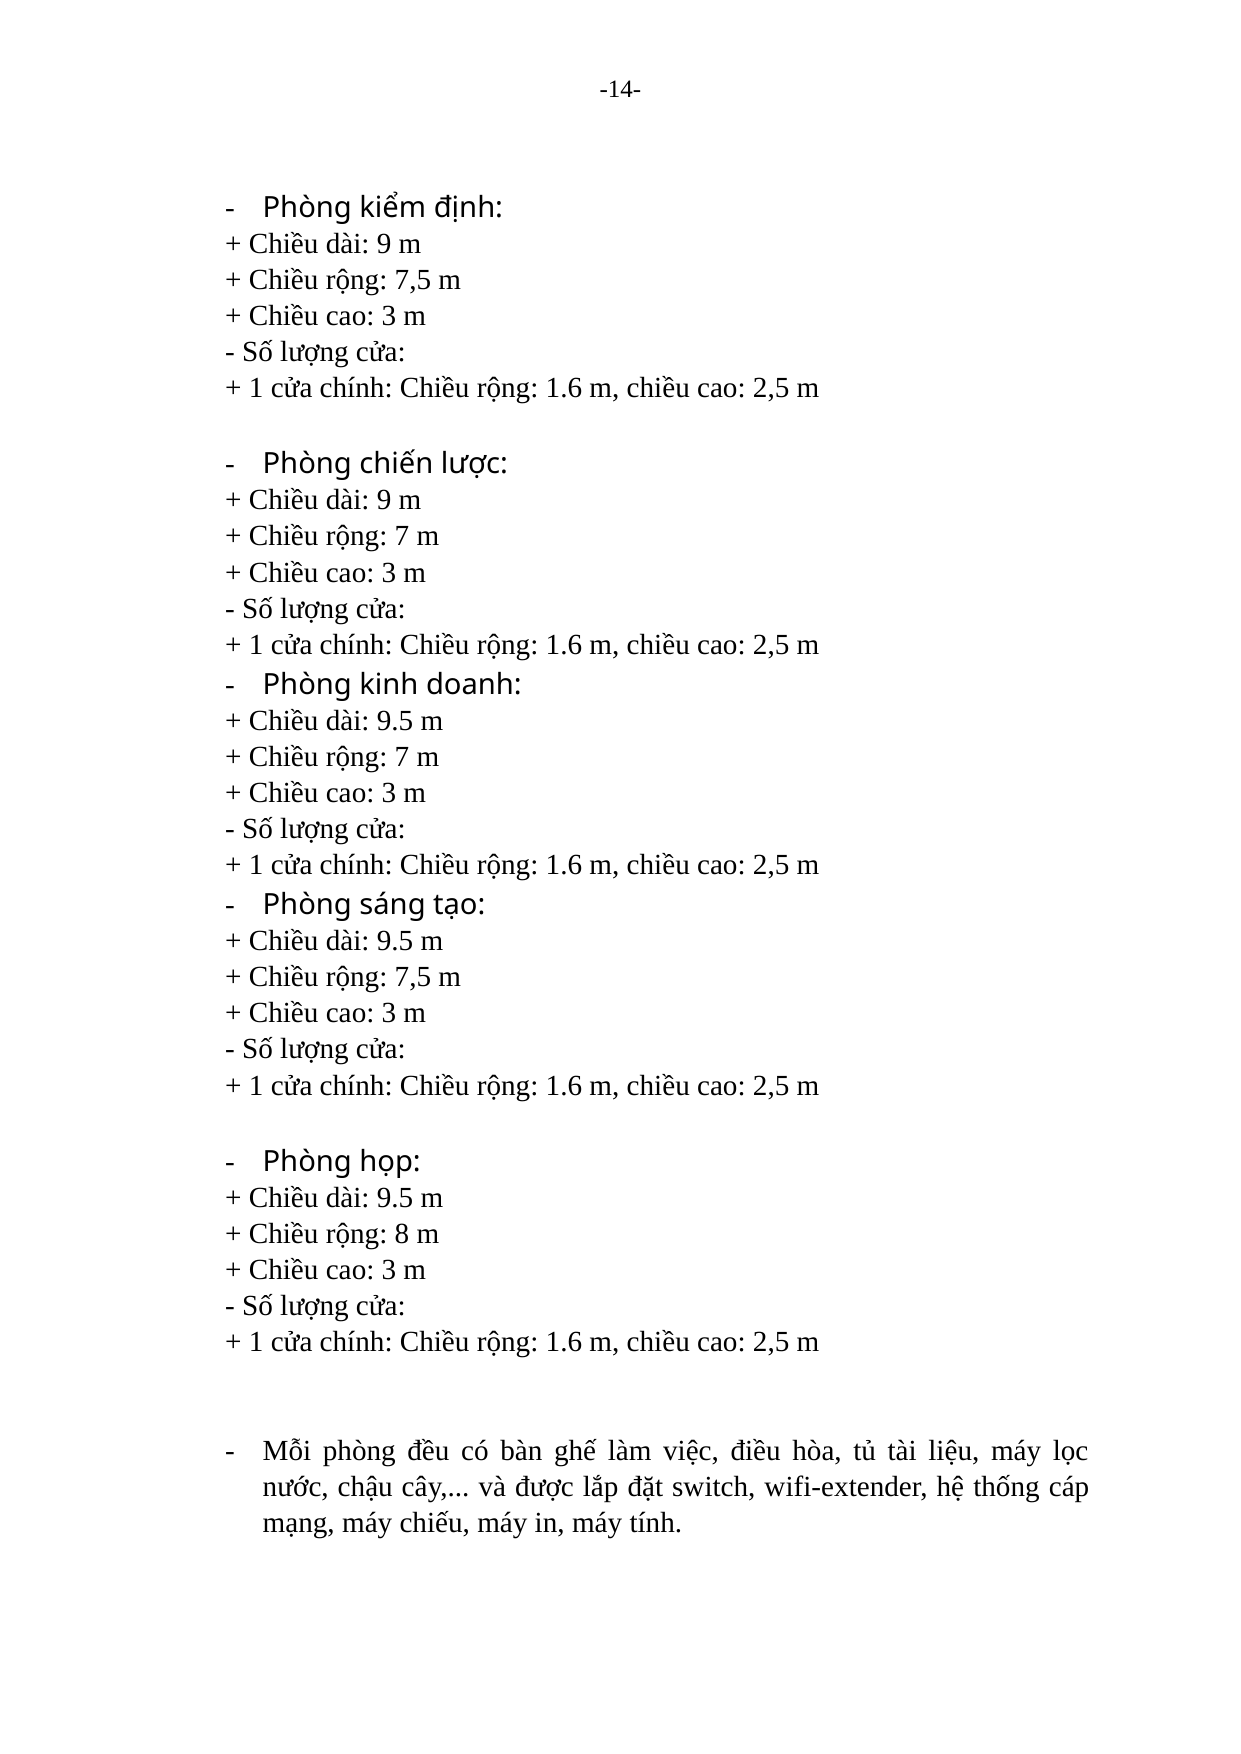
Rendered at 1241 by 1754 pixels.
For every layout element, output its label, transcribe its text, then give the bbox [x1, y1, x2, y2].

list + Chiều rộng: 7,5 m [225, 262, 1090, 296]
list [225, 370, 1090, 404]
list + Chiều dài: 9.5 m [225, 923, 1090, 957]
list Mỗi phòng đều có bàn ghế làm việc, điều hòa, tủ tài liệu, máy lọc nước, chậu cây,... và được lắp đặt switch, wifi-extender, hệ thống cáp mạng, máy chiếu, máy in, máy tính. [225, 1433, 1090, 1539]
list + Chiều cao: 3 m [225, 298, 1090, 332]
list Phòng sáng tạo: [225, 883, 1090, 923]
list + Chiều dài: 9.5 m [225, 1180, 1090, 1213]
list Phòng họp: [225, 1140, 1090, 1180]
list Phòng chiến lược: [225, 443, 1090, 482]
list + Chiều dài: 9 m [225, 482, 1090, 516]
list + Chiều rộng: 7,5 m [225, 959, 1090, 993]
list - Số lượng cửa: [225, 591, 1090, 624]
list - Số lượng cửa: [225, 1032, 1090, 1065]
list + 1 cửa chính: Chiều rộng: 1.6 m, chiều cao: 2,5 m [225, 1068, 1090, 1101]
list + 1 cửa chính: Chiều rộng: 1.6 m, chiều cao: 2,5 m [225, 627, 1090, 661]
list + Chiều cao: 3 m [225, 775, 1090, 809]
list - Số lượng cửa: [225, 1288, 1090, 1322]
list Phòng kiểm định: [225, 186, 1090, 226]
list + Chiều rộng: 8 m [225, 1216, 1090, 1249]
list - Số lượng cửa: [225, 811, 1090, 845]
list + Chiều dài: 9 m [225, 226, 1090, 259]
list - Số lượng cửa: [225, 334, 1090, 368]
list + Chiều cao: 3 m [225, 555, 1090, 588]
list Phòng kinh doanh: [225, 663, 1090, 703]
list + Chiều cao: 3 m [225, 1252, 1090, 1286]
list + 1 cửa chính: Chiều rộng: 1.6 m, chiều cao: 2,5 m [225, 847, 1090, 881]
list + Chiều rộng: 7 m [225, 739, 1090, 772]
list + Chiều rộng: 7 m [225, 518, 1090, 552]
list + Chiều dài: 9.5 m [225, 703, 1090, 736]
list + 1 cửa chính: Chiều rộng: 1.6 m, chiều cao: 2,5 m [225, 1324, 1090, 1358]
list + Chiều cao: 3 m [225, 996, 1090, 1029]
